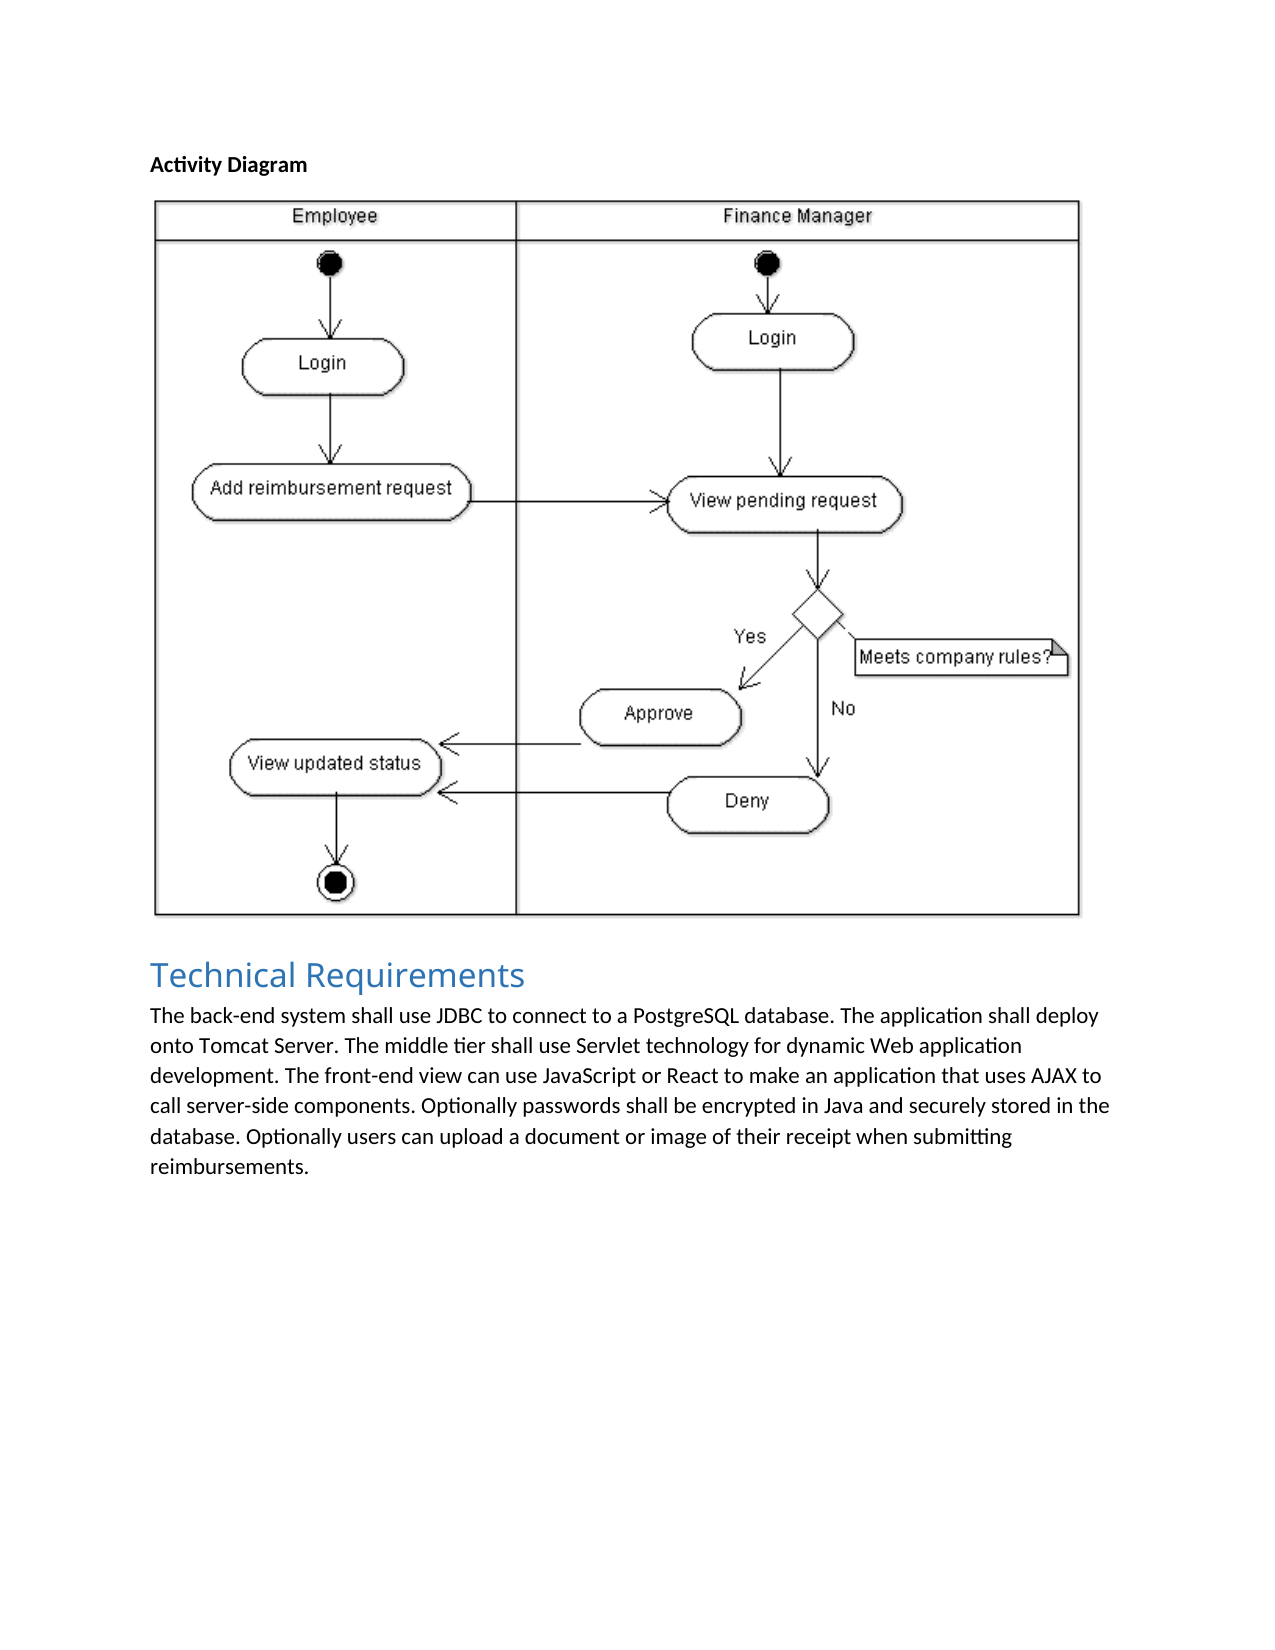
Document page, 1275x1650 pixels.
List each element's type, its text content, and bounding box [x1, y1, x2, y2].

picture [150, 196, 1086, 925]
subtitle Technical Requirements [150, 952, 1125, 997]
text The back-end system shall use JDBC to connect to a PostgreSQL database. The application shall deploy onto Tomcat Server. The middle tier shall use Servlet technology for dynamic Web application development. The front-end view can use JavaScript or React to make an application that uses AJAX to call server-side components. Optionally passwords shall be encrypted in Java and securely stored in the database. Optionally users can upload a document or image of their receipt when submitting reimbursements. [150, 1001, 1125, 1180]
text Activity Diagram [150, 150, 1125, 178]
